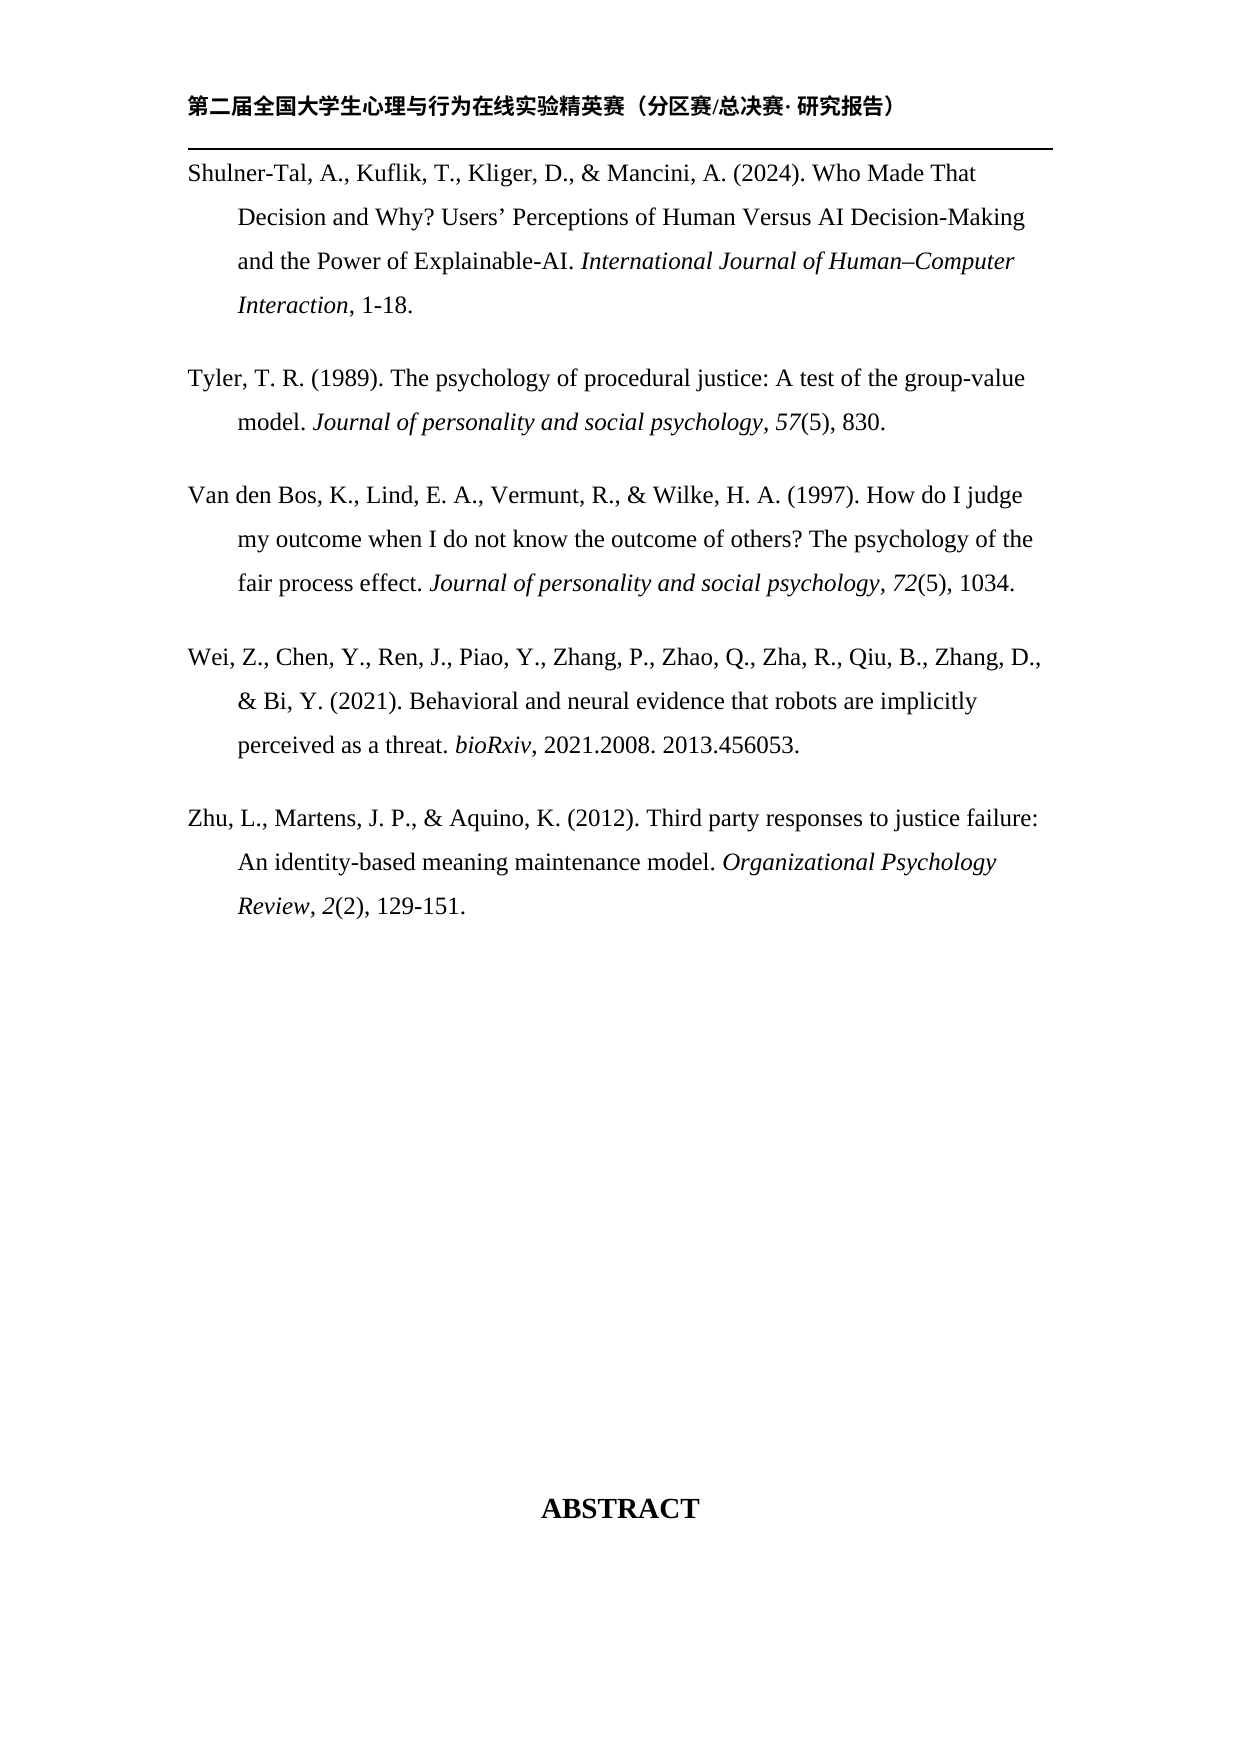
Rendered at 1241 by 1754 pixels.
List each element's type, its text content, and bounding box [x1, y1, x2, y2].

text Van den Bos, K., Lind, E. A., Vermunt, R., & Wilke, H. A. (1997). How do I judge my outcome when I do not know the outcome of others? The psychology of the fair process effect. Journal of personality and social psychology, 72(5), 1034. [187, 473, 1053, 605]
text Tyler, T. R. (1989). The psychology of procedural justice: A test of the group-value model. Journal of personality and social psychology, 57(5), 830. [187, 355, 1053, 443]
text ABSTRACT [187, 1486, 1053, 1529]
text Wei, Z., Chen, Y., Ren, J., Piao, Y., Zhang, P., Zhao, Q., Zha, R., Qiu, B., Zhang, D., & Bi, Y. (2021). Behavioral and neural evidence that robots are implicitly perceived as a threat. bioRxiv, 2021.2008. 2013.456053. [187, 634, 1053, 766]
text Shulner-Tal, A., Kuflik, T., Kliger, D., & Mancini, A. (2024). Who Made That Decision and Why? Users’ Perceptions of Human Versus AI Decision-Making and the Power of Explainable-AI. International Journal of Human–Computer Interaction, 1-18. [187, 150, 1053, 326]
text Zhu, L., Martens, J. P., & Aquino, K. (2012). Third party responses to justice failure: An identity-based meaning maintenance model. Organizational Psychology Review, 2(2), 129-151. [187, 795, 1053, 928]
